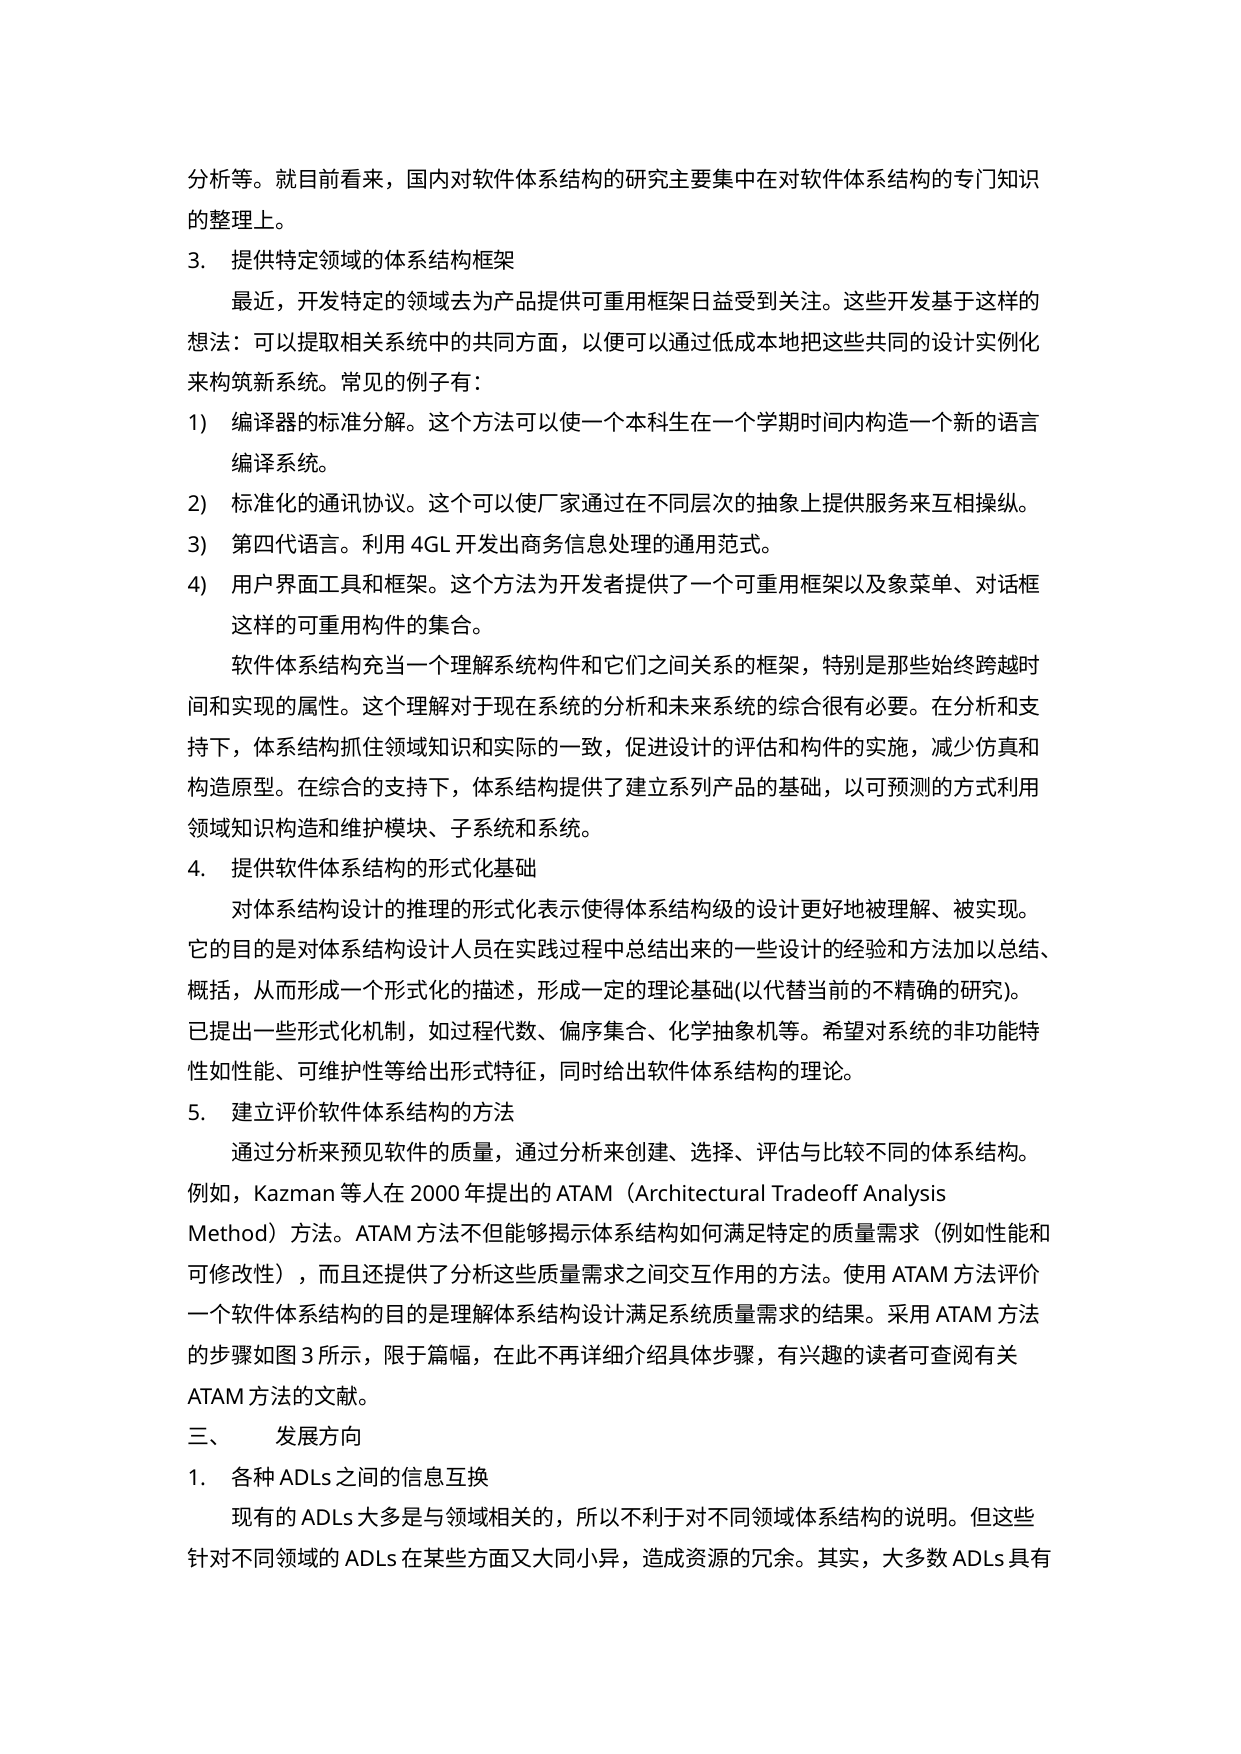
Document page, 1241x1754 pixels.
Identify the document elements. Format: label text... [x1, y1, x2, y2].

list 提供软件体系结构的形式化基础 [187, 851, 1053, 883]
list 发展方向 [187, 1419, 1053, 1451]
text 通过分析来预见软件的质量，通过分析来创建、选择、评估与比较不同的体系结构。例如，Kazman等人在2000年提出的ATAM（Architectural Tradeoff Analysis Method）方法。ATAM方法不但能够揭示体系结构如何满足特定的质量需求（例如性能和可修改性），而且还提供了分析这些质量需求之间交互作用的方法。使用ATAM方法评价一个软件体系结构的目的是理解体系结构设计满足系统质量需求的结果。采用ATAM方法的步骤如图3所示，限于篇幅，在此不再详细介绍具体步骤，有兴趣的读者可查阅有关ATAM方法的文献。 [187, 1135, 1053, 1411]
text 软件体系结构充当一个理解系统构件和它们之间关系的框架，特别是那些始终跨越时间和实现的属性。这个理解对于现在系统的分析和未来系统的综合很有必要。在分析和支持下，体系结构抓住领域知识和实际的一致，促进设计的评估和构件的实施，减少仿真和构造原型。在综合的支持下，体系结构提供了建立系列产品的基础，以可预测的方式利用领域知识构造和维护模块、子系统和系统。 [187, 648, 1053, 843]
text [187, 162, 1053, 235]
text 最近，开发特定的领域去为产品提供可重用框架日益受到关注。这些开发基于这样的想法：可以提取相关系统中的共同方面，以便可以通过低成本地把这些共同的设计实例化来构筑新系统。常见的例子有： [187, 283, 1053, 397]
list 标准化的通讯协议。这个可以使厂家通过在不同层次的抽象上提供服务来互相操纵。 [187, 486, 1053, 519]
list 编译器的标准分解。这个方法可以使一个本科生在一个学期时间内构造一个新的语言编译系统。 [187, 405, 1053, 478]
text 对体系结构设计的推理的形式化表示使得体系结构级的设计更好地被理解、被实现。它的目的是对体系结构设计人员在实践过程中总结出来的一些设计的经验和方法加以总结、概括，从而形成一个形式化的描述，形成一定的理论基础(以代替当前的不精确的研究)。已提出一些形式化机制，如过程代数、偏序集合、化学抽象机等。希望对系统的非功能特性如性能、可维护性等给出形式特征，同时给出软件体系结构的理论。 [187, 891, 1053, 1086]
list 各种ADLs之间的信息互换 [187, 1459, 1053, 1492]
list 提供特定领域的体系结构框架 [187, 243, 1053, 276]
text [187, 1500, 1053, 1573]
list 第四代语言。利用4GL开发出商务信息处理的通用范式。 [187, 527, 1053, 559]
list 建立评价软件体系结构的方法 [187, 1094, 1053, 1127]
list 用户界面工具和框架。这个方法为开发者提供了一个可重用框架以及象菜单、对话框这样的可重用构件的集合。 [187, 567, 1053, 640]
